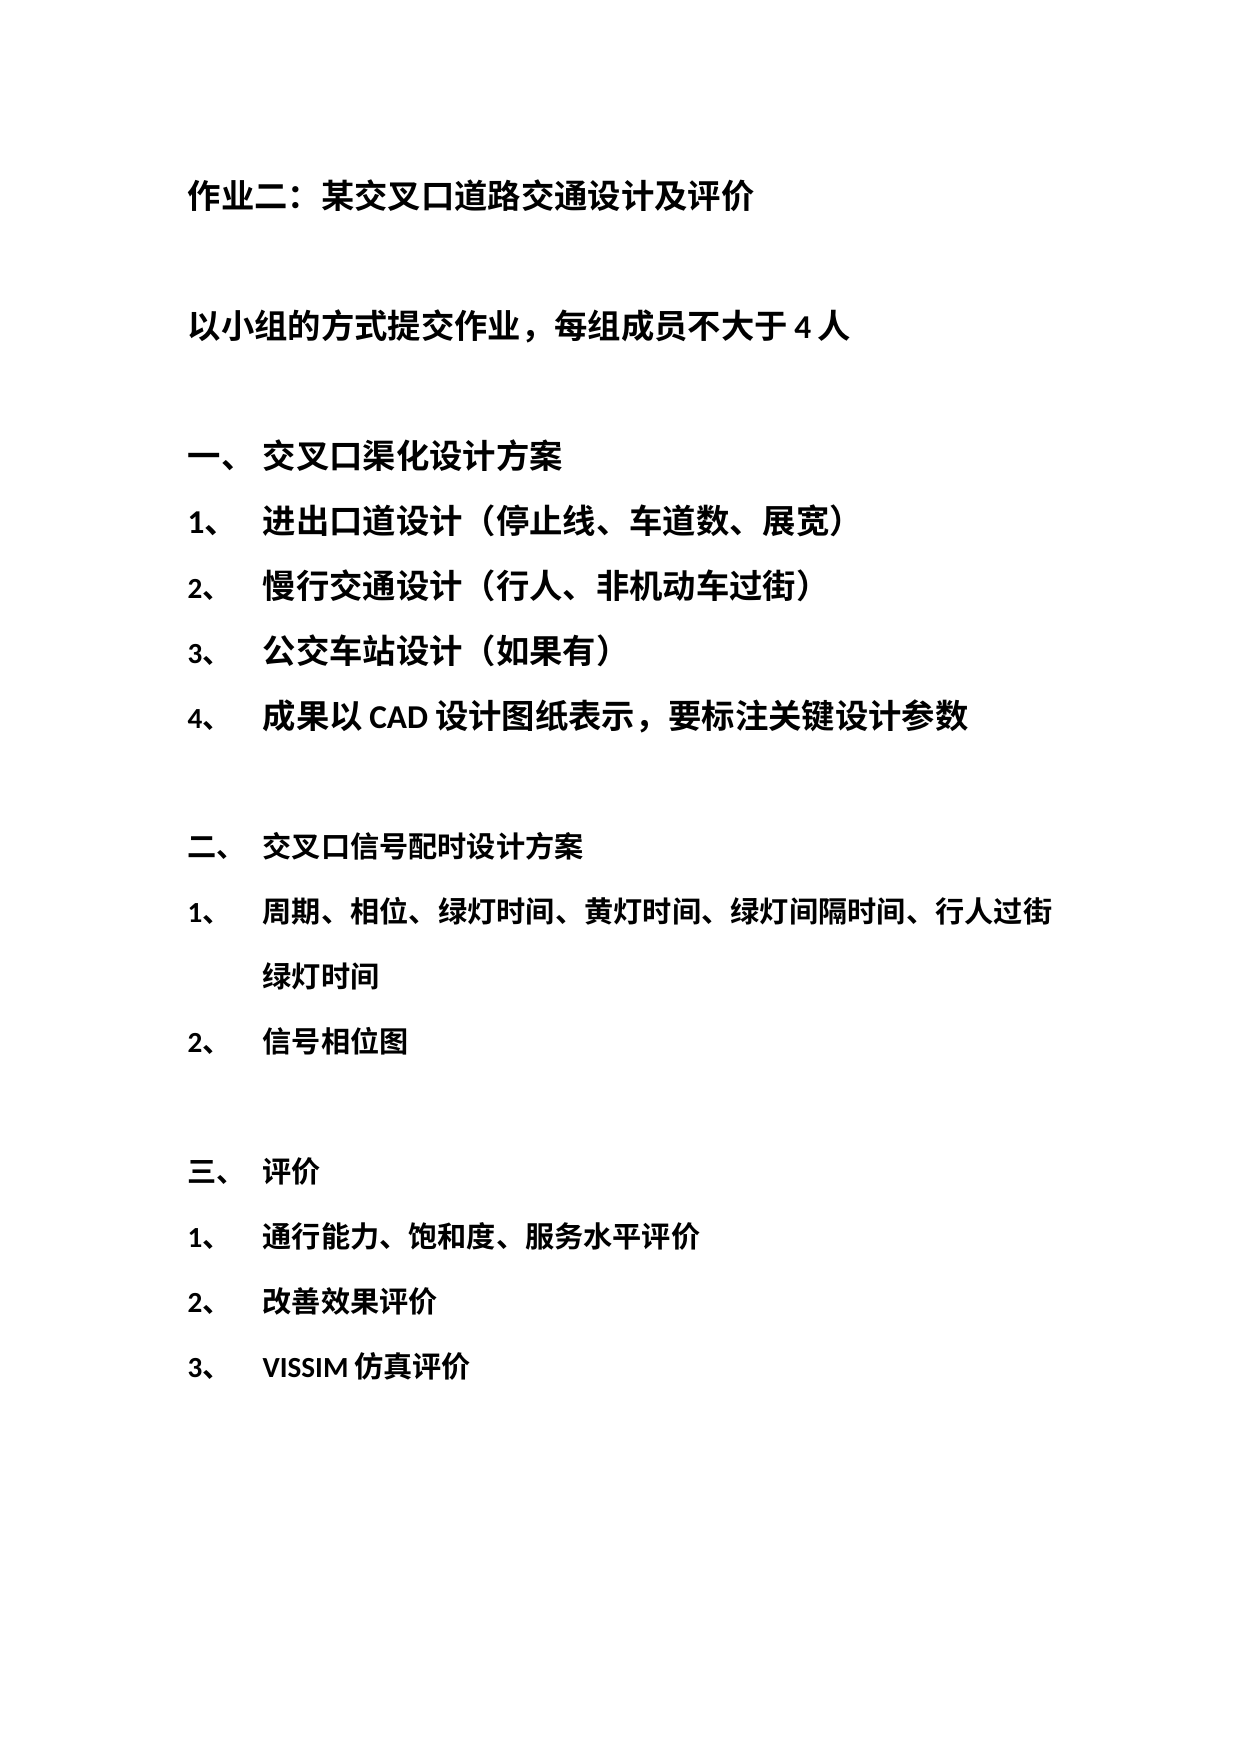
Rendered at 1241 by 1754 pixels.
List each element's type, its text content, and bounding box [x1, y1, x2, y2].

list 慢行交通设计（行人、非机动车过街） [187, 552, 1053, 617]
list 信号相位图 [187, 1007, 1053, 1072]
list 公交车站设计（如果有） [187, 617, 1053, 682]
list 通行能力、饱和度、服务水平评价 [187, 1202, 1053, 1267]
list 交叉口渠化设计方案 [187, 422, 1053, 487]
text 作业二：某交叉口道路交通设计及评价 [187, 162, 1053, 227]
list 交叉口信号配时设计方案 [187, 812, 1053, 877]
text 以小组的方式提交作业，每组成员不大于4人 [187, 292, 1053, 357]
list 周期、相位、绿灯时间、黄灯时间、绿灯间隔时间、行人过街绿灯时间 [187, 877, 1053, 1007]
list 改善效果评价 [187, 1267, 1053, 1332]
list VISSIM仿真评价 [187, 1332, 1053, 1397]
list 成果以CAD设计图纸表示，要标注关键设计参数 [187, 682, 1053, 747]
list 进出口道设计（停止线、车道数、展宽） [187, 487, 1053, 552]
list 评价 [187, 1137, 1053, 1202]
